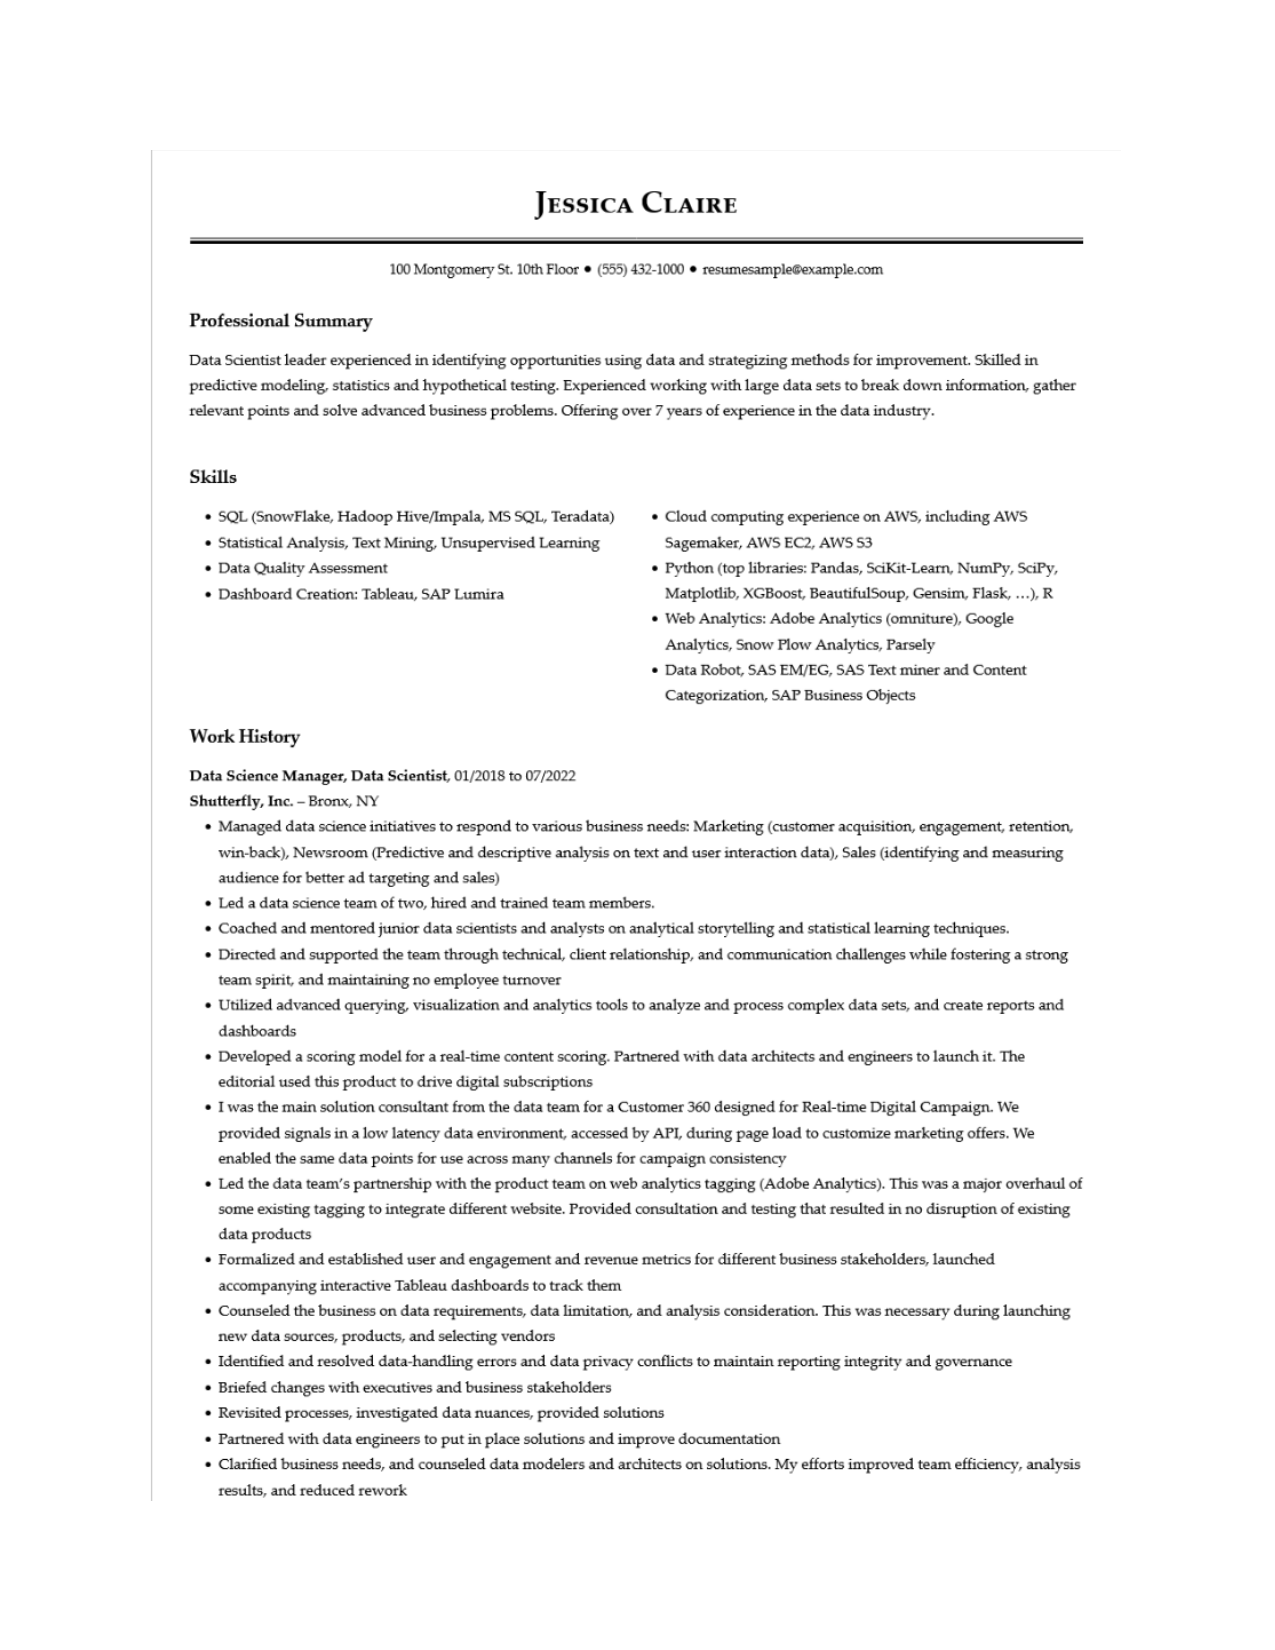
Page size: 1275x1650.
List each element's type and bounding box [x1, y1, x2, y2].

picture [150, 150, 1121, 1501]
